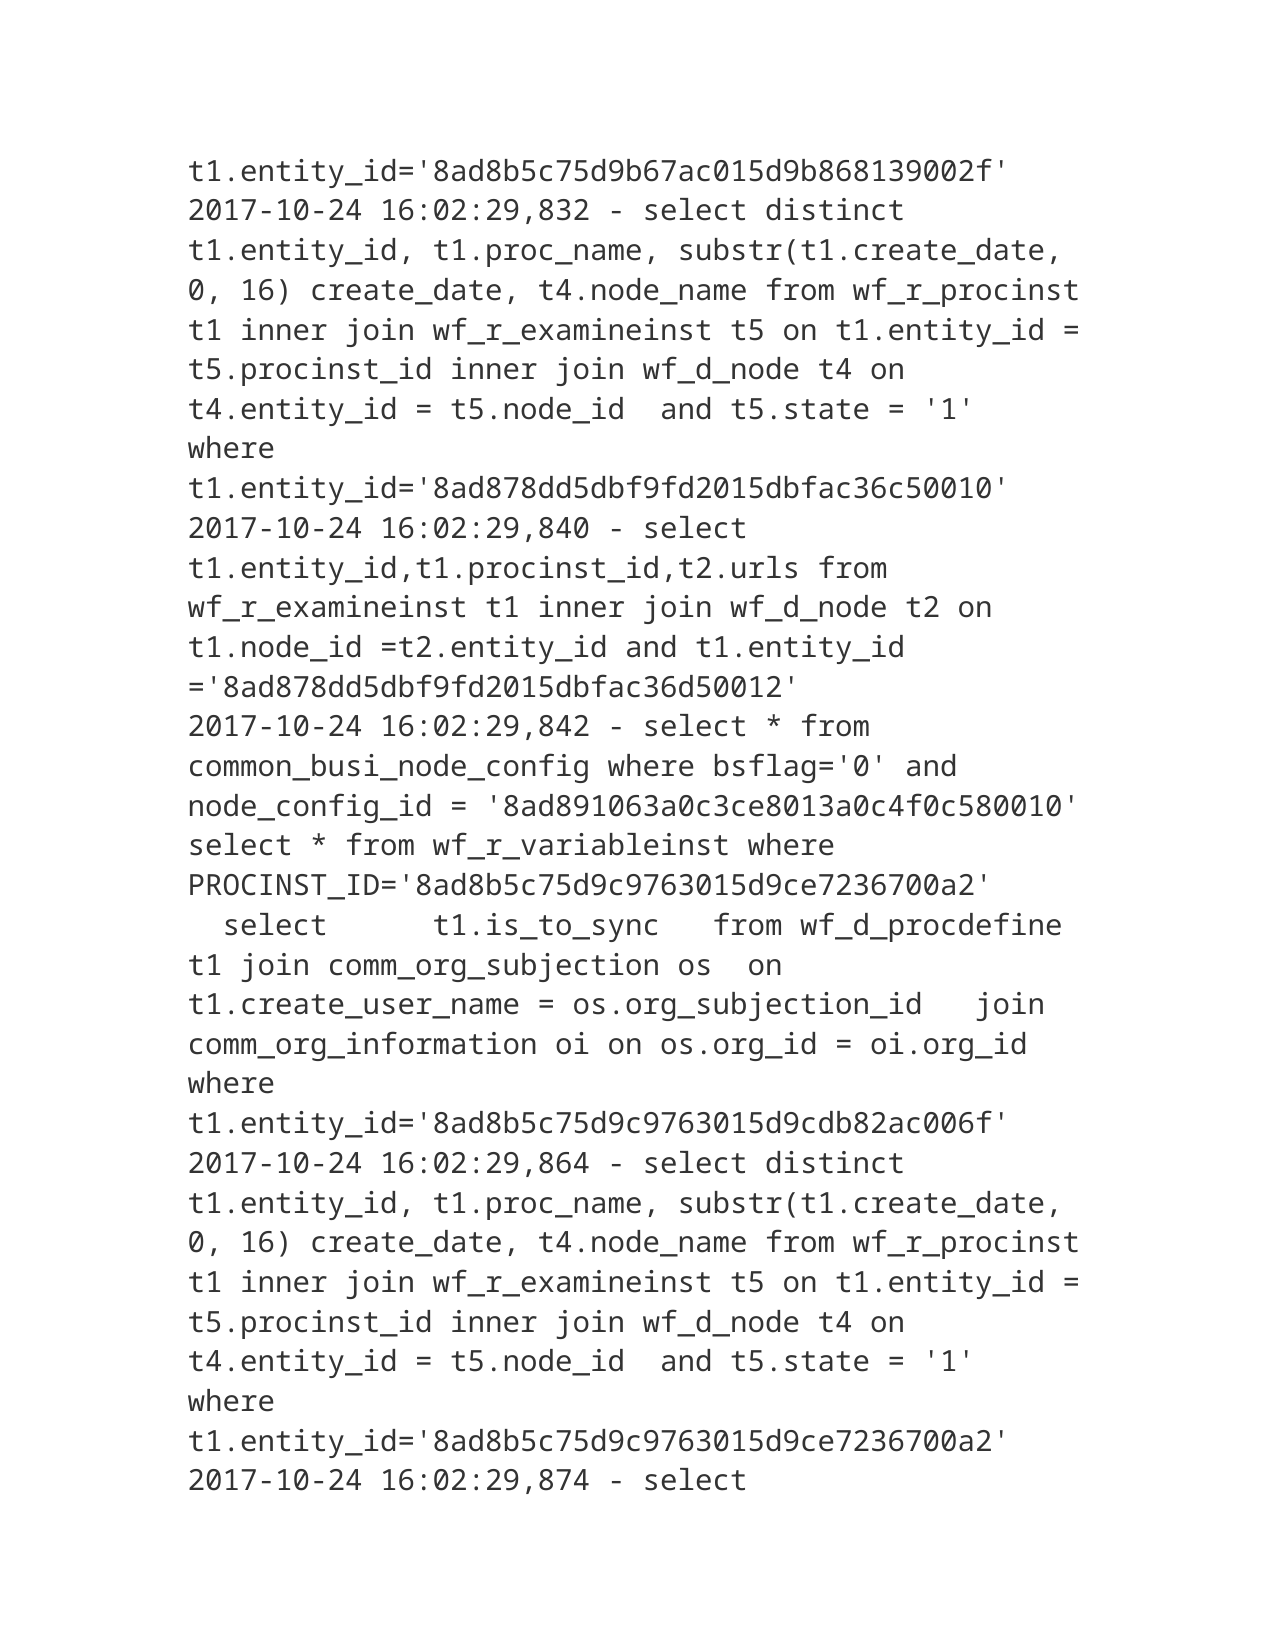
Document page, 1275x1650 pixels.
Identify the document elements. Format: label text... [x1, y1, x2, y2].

text 2017-10-24 16:02:29,832 - select distinct t1.entity_id, t1.proc_name, substr(t1.create_date, 0, 16) create_date, t4.node_name from wf_r_procinst t1 inner join wf_r_examineinst t5 on t1.entity_id = t5.procinst_id inner join wf_d_node t4 on t4.entity_id = t5.node_id and t5.state = '1' where t1.entity_id='8ad878dd5dbf9fd2015dbfac36c50010' [187, 190, 1087, 507]
text 2017-10-24 16:02:29,842 - select * from common_busi_node_config where bsflag='0' and node_config_id = '8ad891063a0c3ce8013a0c4f0c580010' [187, 706, 1087, 825]
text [187, 150, 1087, 190]
text 2017-10-24 16:02:29,840 - select t1.entity_id,t1.procinst_id,t2.urls from wf_r_examineinst t1 inner join wf_d_node t2 on t1.node_id =t2.entity_id and t1.entity_id ='8ad878dd5dbf9fd2015dbfac36d50012' [187, 507, 1087, 706]
text 2017-10-24 16:02:29,864 - select distinct t1.entity_id, t1.proc_name, substr(t1.create_date, 0, 16) create_date, t4.node_name from wf_r_procinst t1 inner join wf_r_examineinst t5 on t1.entity_id = t5.procinst_id inner join wf_d_node t4 on t4.entity_id = t5.node_id and t5.state = '1' where t1.entity_id='8ad8b5c75d9c9763015d9ce7236700a2' [187, 1142, 1087, 1460]
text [187, 1460, 1087, 1499]
text select t1.is_to_sync from wf_d_procdefine t1 join comm_org_subjection os on t1.create_user_name = os.org_subjection_id join comm_org_information oi on os.org_id = oi.org_id where t1.entity_id='8ad8b5c75d9c9763015d9cdb82ac006f' [187, 904, 1087, 1142]
text select * from wf_r_variableinst where PROCINST_ID='8ad8b5c75d9c9763015d9ce7236700a2' [187, 825, 1087, 904]
